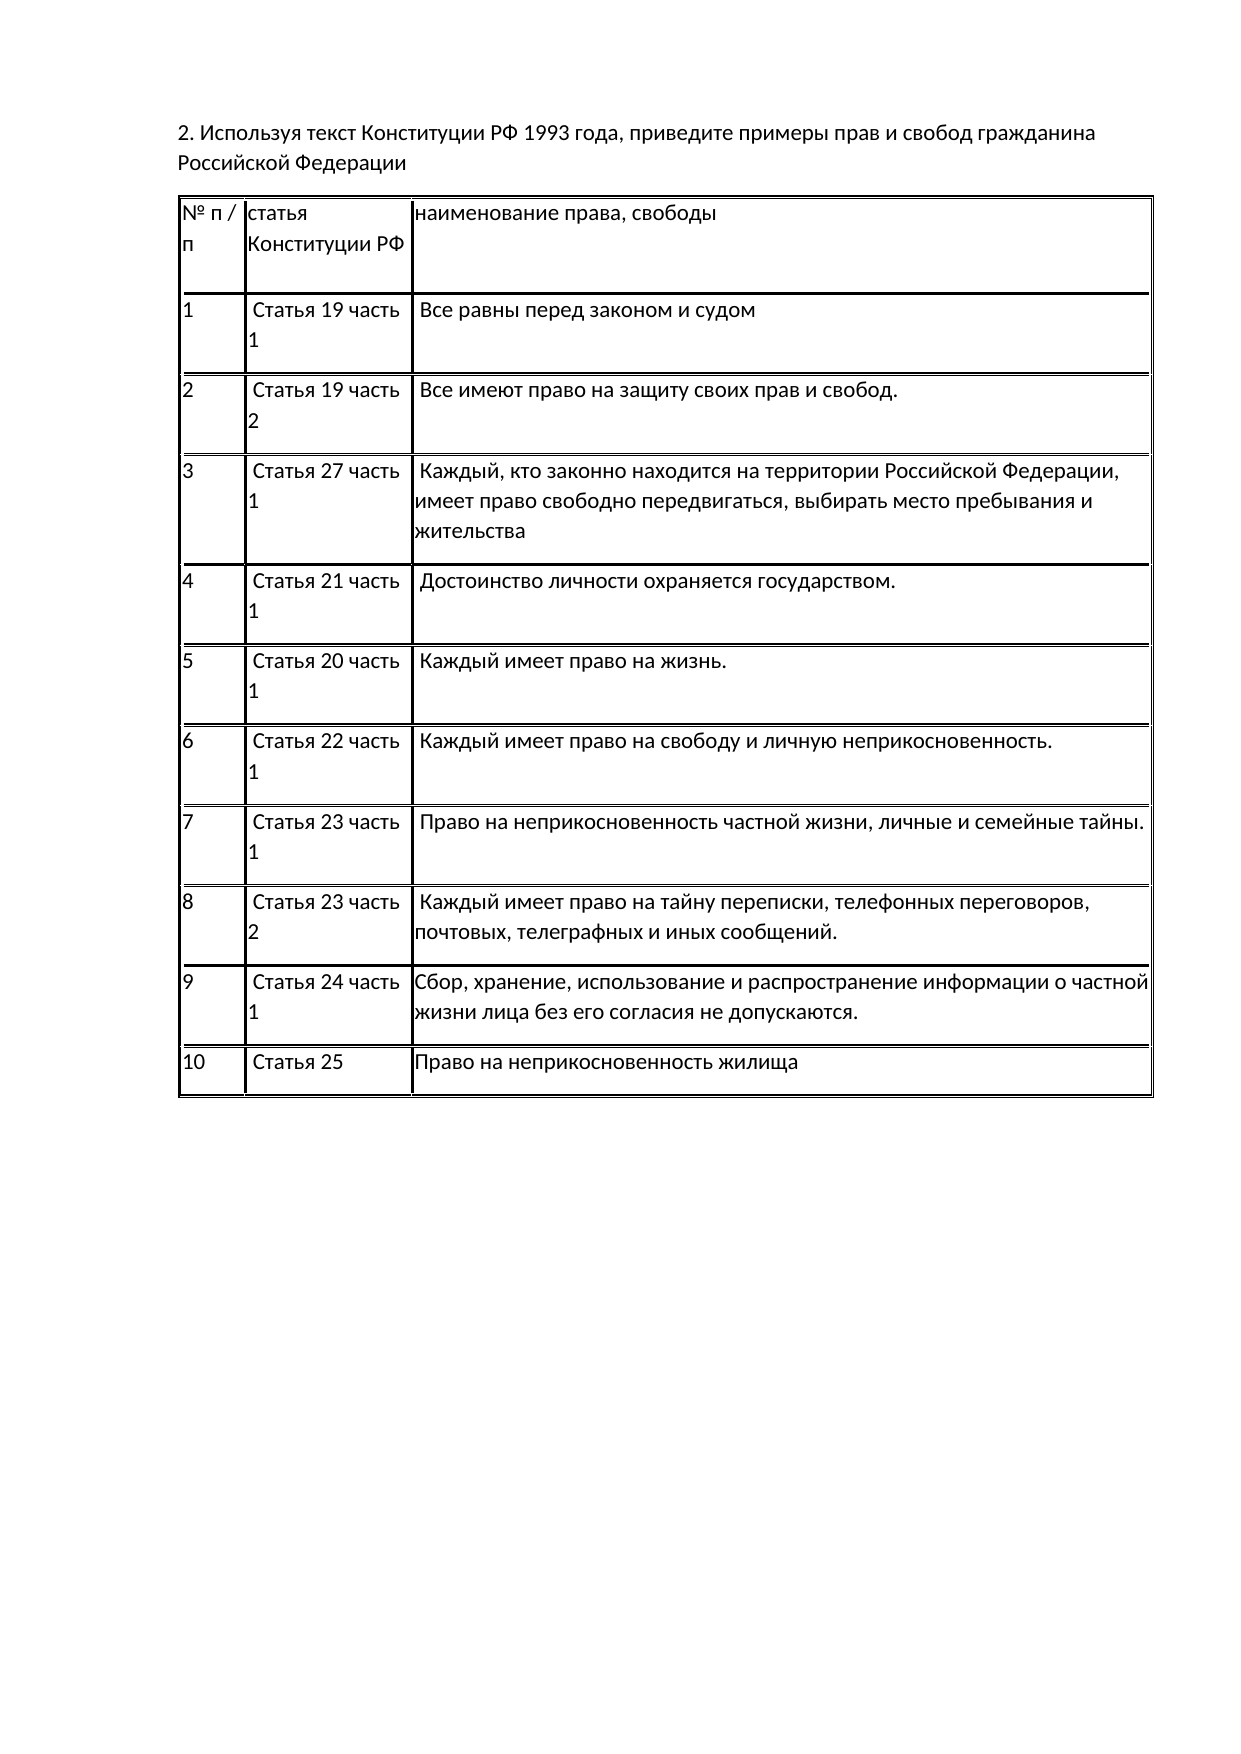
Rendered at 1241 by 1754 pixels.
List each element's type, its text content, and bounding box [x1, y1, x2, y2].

table_cell Статья 19 часть 2 [247, 376, 411, 452]
table_header статья Конституции РФ [245, 197, 412, 292]
table_header наименование права, свободы [412, 199, 1151, 292]
table_cell 8 [180, 884, 245, 964]
table_cell Каждый имеет право на свободу и личную неприкосновенность. [414, 723, 1151, 803]
table_cell Статья 24 часть 1 [247, 967, 411, 1044]
table_cell Все имеют право на защиту своих прав и свобод. [414, 372, 1151, 452]
text 2. Используя текст Конституции РФ 1993 года, приведите примеры прав и свобод гражданина Российской Федерации [177, 118, 1152, 176]
table_cell Каждый, кто законно находится на территории Российской Федерации, имеет право свободно передвигаться, выбирать место пребывания и жительства [414, 453, 1151, 563]
table_cell 3 [181, 453, 244, 563]
table_cell Статья 25 [245, 1048, 412, 1094]
table_cell Достоинство личности охраняется государством. [414, 563, 1152, 643]
table_cell Статья 19 часть 1 [247, 295, 411, 372]
table_cell Статья 20 часть 1 [247, 647, 411, 723]
table_cell 5 [181, 643, 244, 723]
table_cell Право на неприкосновенность жилища [412, 1044, 1151, 1094]
table_cell 10 [181, 1044, 245, 1094]
table_cell 4 [180, 563, 244, 643]
table_cell 1 [181, 292, 244, 372]
table_cell 6 [181, 723, 244, 803]
table_cell Статья 22 часть 1 [247, 727, 411, 803]
table_cell Сбор, хранение, использование и распространение информации о частной жизни лица без его согласия не допускаются. [414, 964, 1151, 1044]
table_header № п / п [181, 197, 245, 292]
table_cell Все равны перед законом и судом [414, 292, 1151, 372]
table_cell 9 [181, 964, 244, 1044]
table_cell 7 [181, 804, 244, 884]
table_cell Статья 23 часть 2 [247, 887, 411, 964]
table_cell 2 [181, 372, 244, 452]
table_cell Право на неприкосновенность частной жизни, личные и семейные тайны. [414, 804, 1151, 884]
table_cell Каждый имеет право на тайну переписки, телефонных переговоров, почтовых, телеграфных и иных сообщений. [412, 884, 1152, 964]
table_cell Статья 21 часть 1 [247, 566, 411, 643]
table_cell Каждый имеет право на жизнь. [414, 643, 1151, 723]
table_cell Статья 23 часть 1 [247, 807, 411, 884]
table_cell Статья 27 часть 1 [247, 456, 411, 563]
